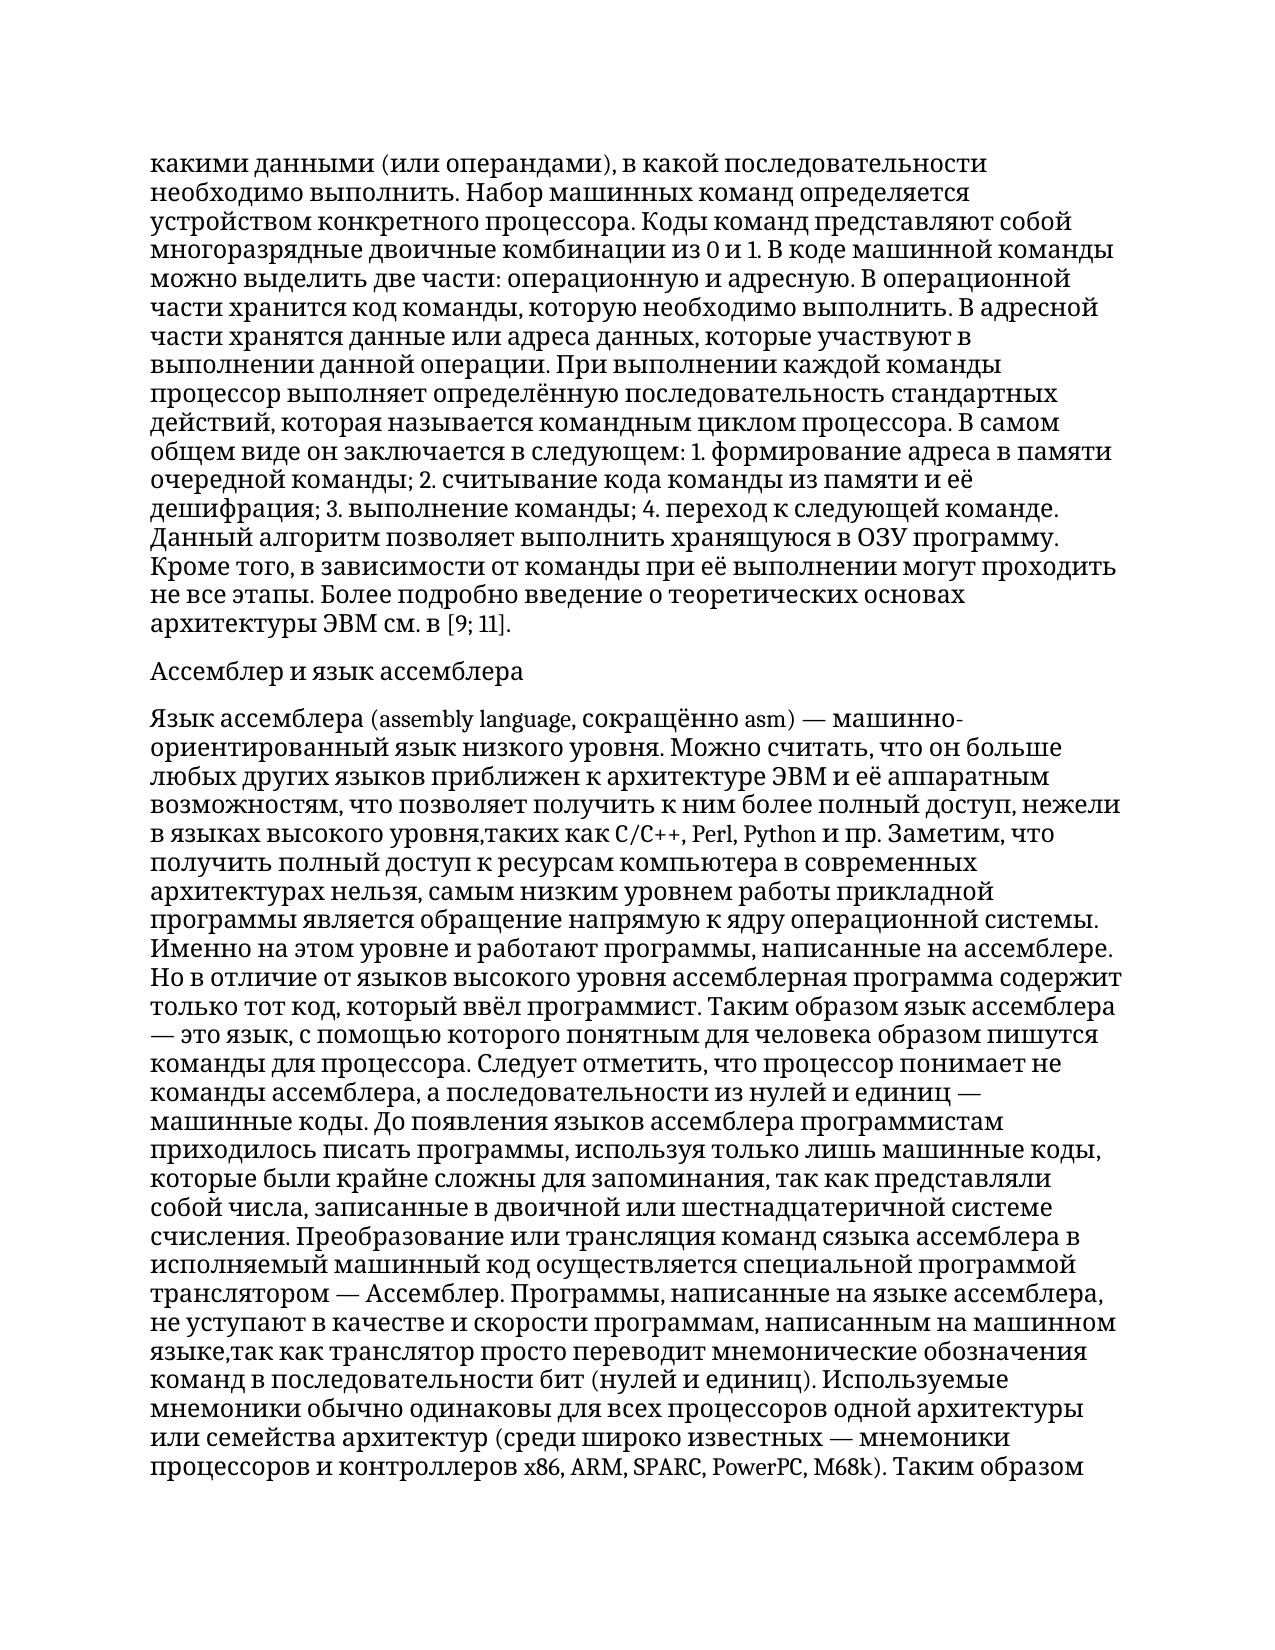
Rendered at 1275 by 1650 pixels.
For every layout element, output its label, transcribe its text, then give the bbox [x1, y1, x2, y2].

text Ассемблер и язык ассемблера [150, 657, 1125, 686]
